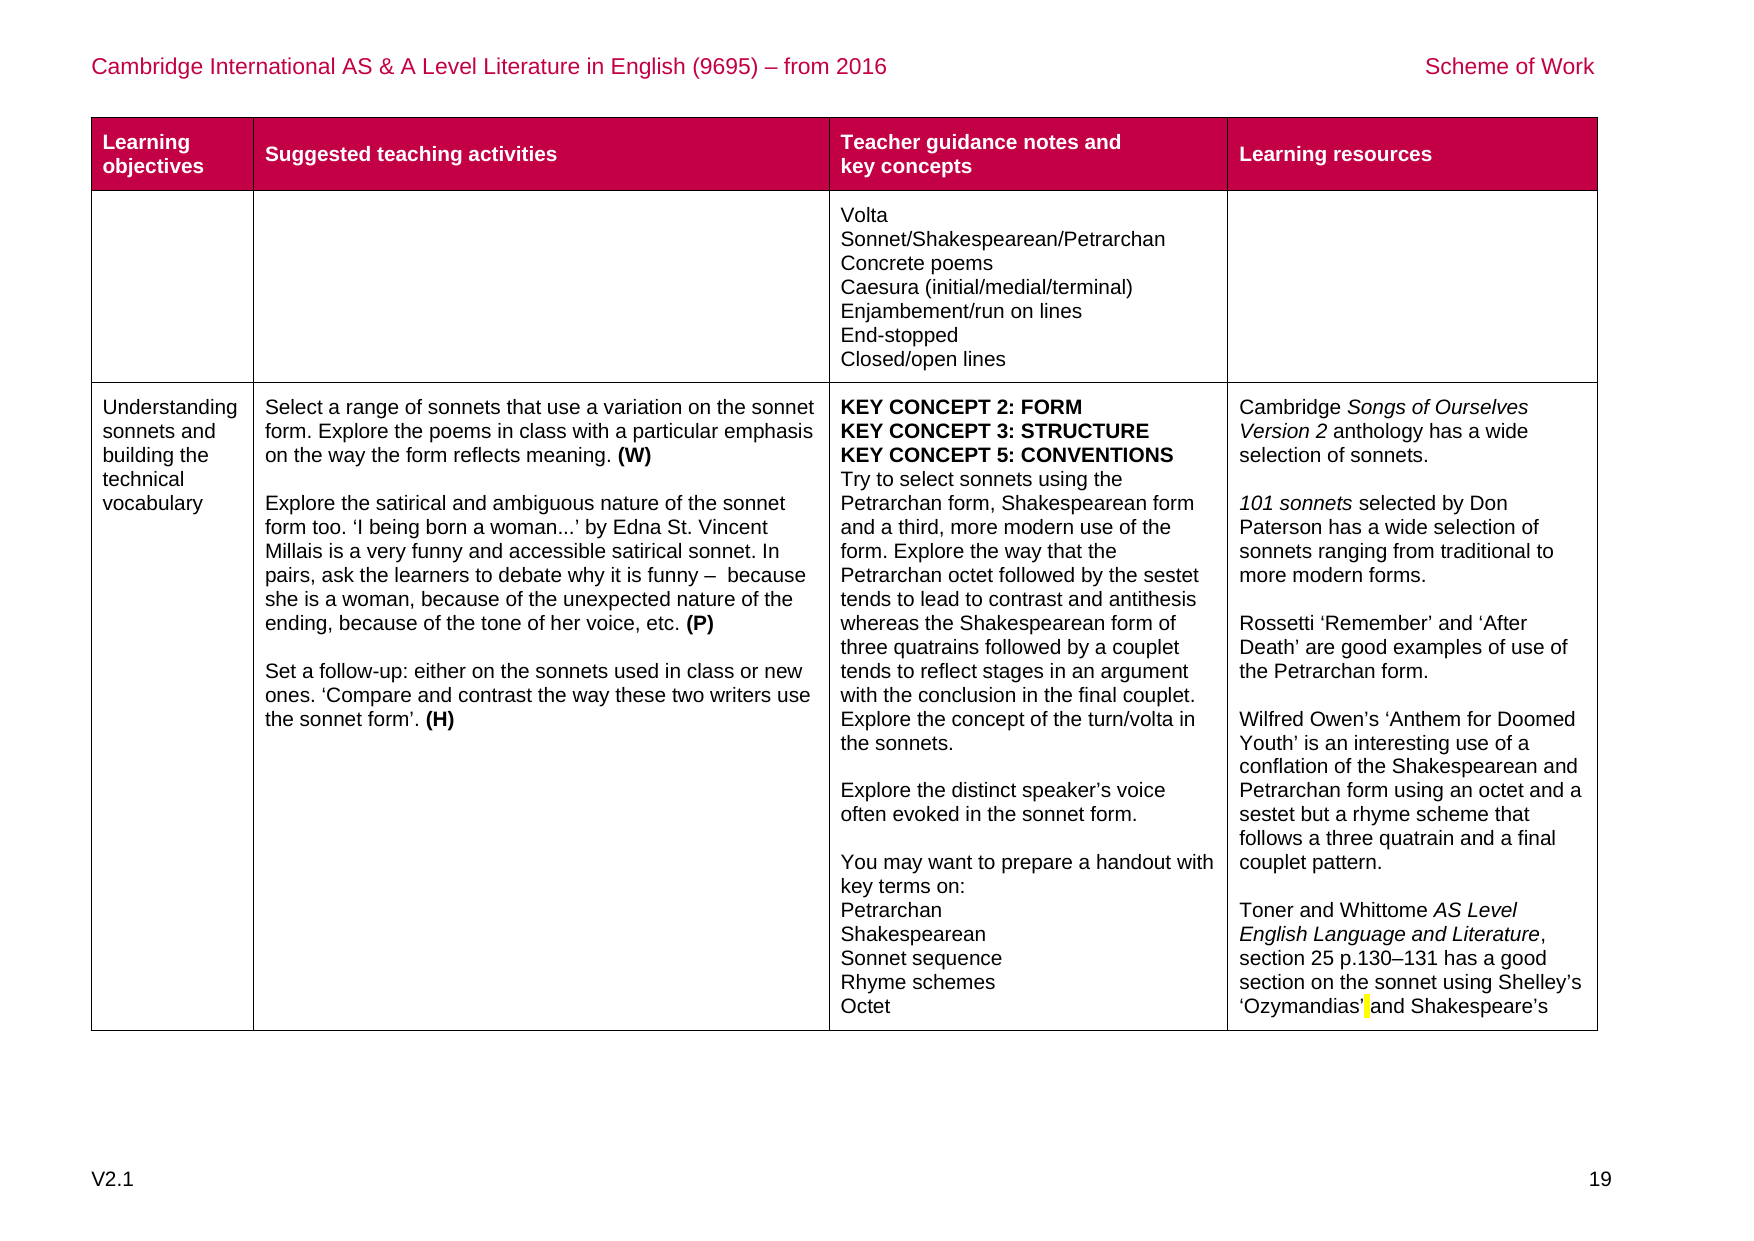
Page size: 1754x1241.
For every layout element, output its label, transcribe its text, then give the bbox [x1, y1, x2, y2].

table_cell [92, 383, 253, 1029]
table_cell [254, 383, 829, 1029]
table_header Teacher guidance notes and key concepts [830, 118, 1227, 190]
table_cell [92, 191, 253, 382]
table_header Learning resources [1228, 118, 1597, 190]
table_header Suggested teaching activities [254, 118, 829, 190]
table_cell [254, 191, 829, 382]
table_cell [1228, 191, 1597, 382]
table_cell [830, 191, 1227, 382]
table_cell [830, 383, 1227, 1029]
table_header Learning objectives [92, 118, 253, 190]
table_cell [1228, 383, 1597, 1029]
